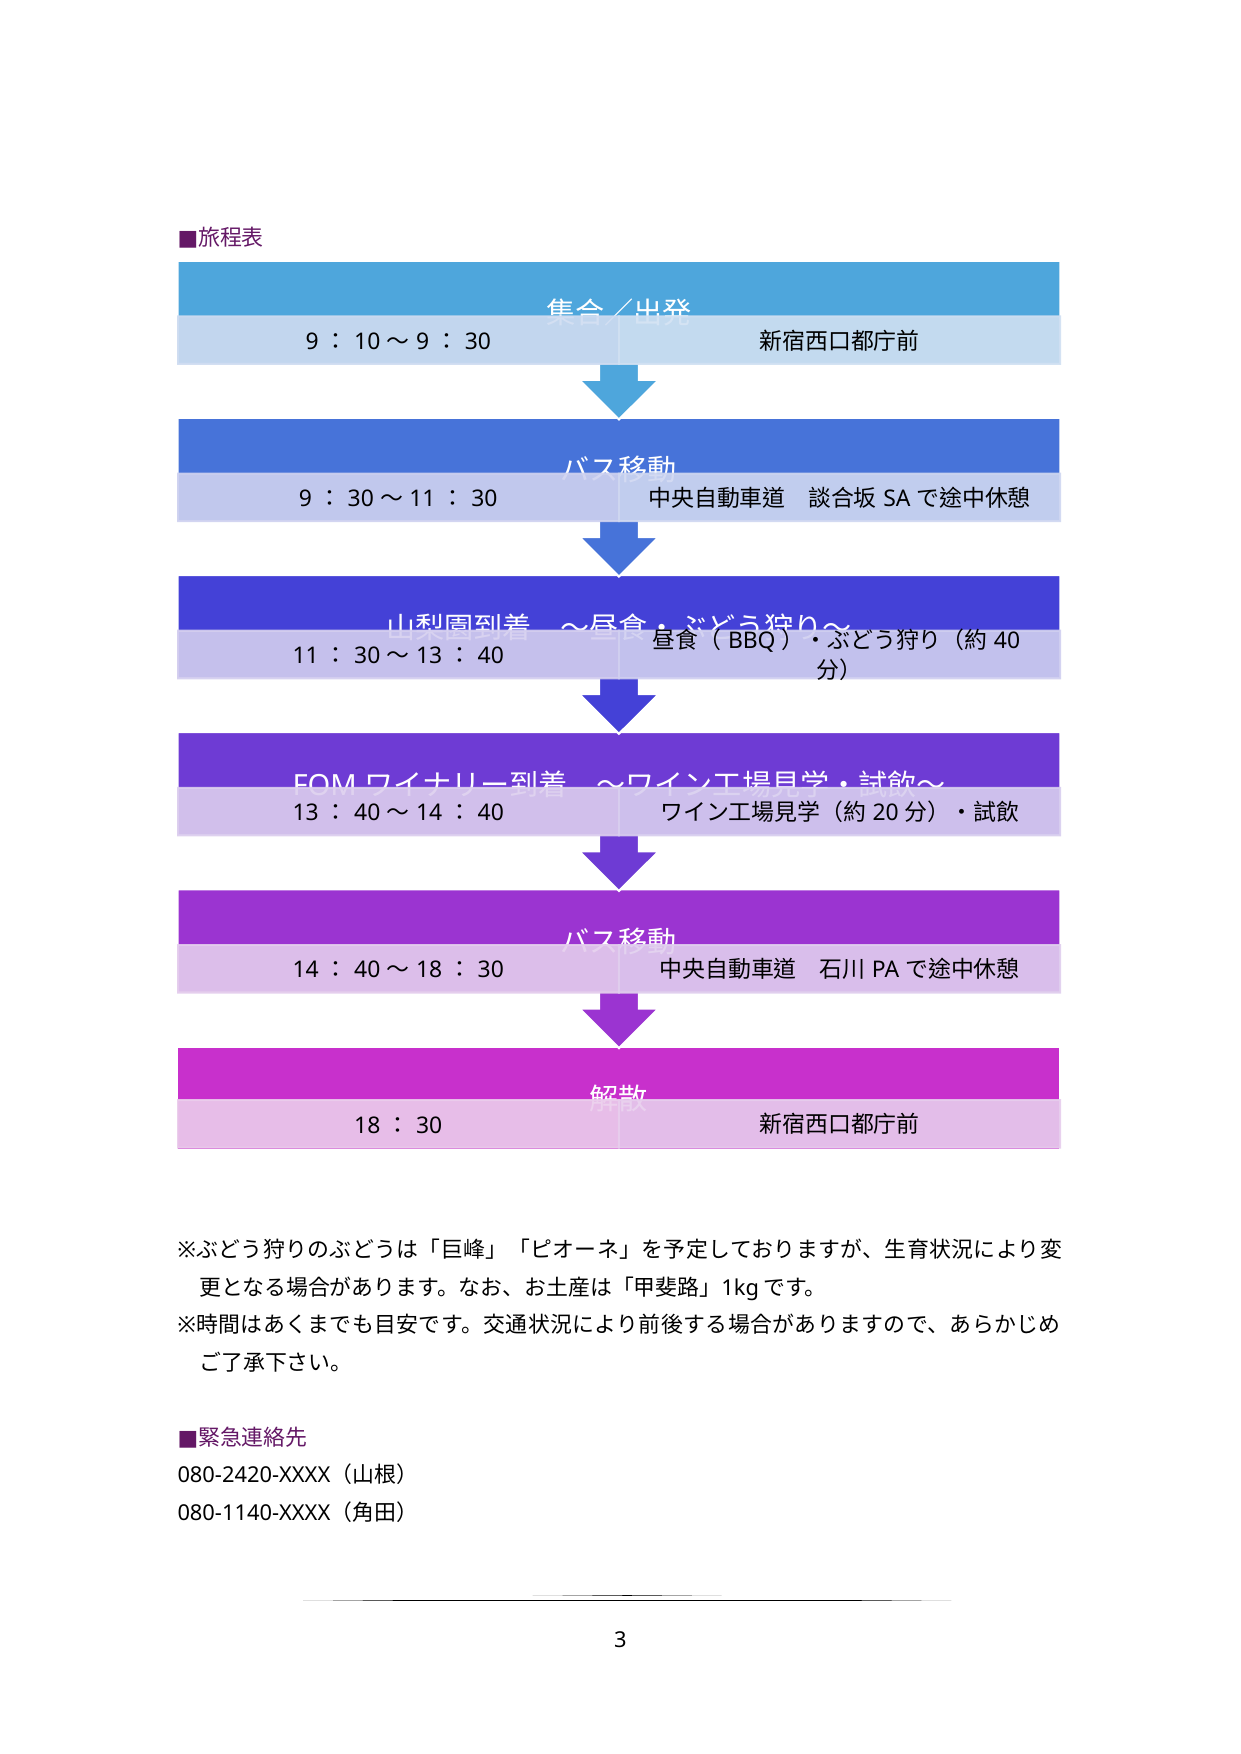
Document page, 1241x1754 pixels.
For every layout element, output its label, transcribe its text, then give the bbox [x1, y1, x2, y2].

text 080-1140-XXXX（角田） [177, 1492, 1063, 1529]
subtitle ■緊急連絡先 [177, 1417, 1063, 1454]
text 080-2420-XXXX（山根） [177, 1454, 1063, 1492]
subtitle ■旅程表 [177, 217, 1063, 254]
text ※ぶどう狩りのぶどうは「巨峰」「ピオーネ」を予定しておりますが、生育状況により変更となる場合があります。なお、お土産は「甲斐路」1kgです。 [177, 1229, 1063, 1304]
text ※時間はあくまでも目安です。交通状況により前後する場合がありますので、あらかじめご了承下さい。 [177, 1304, 1063, 1379]
